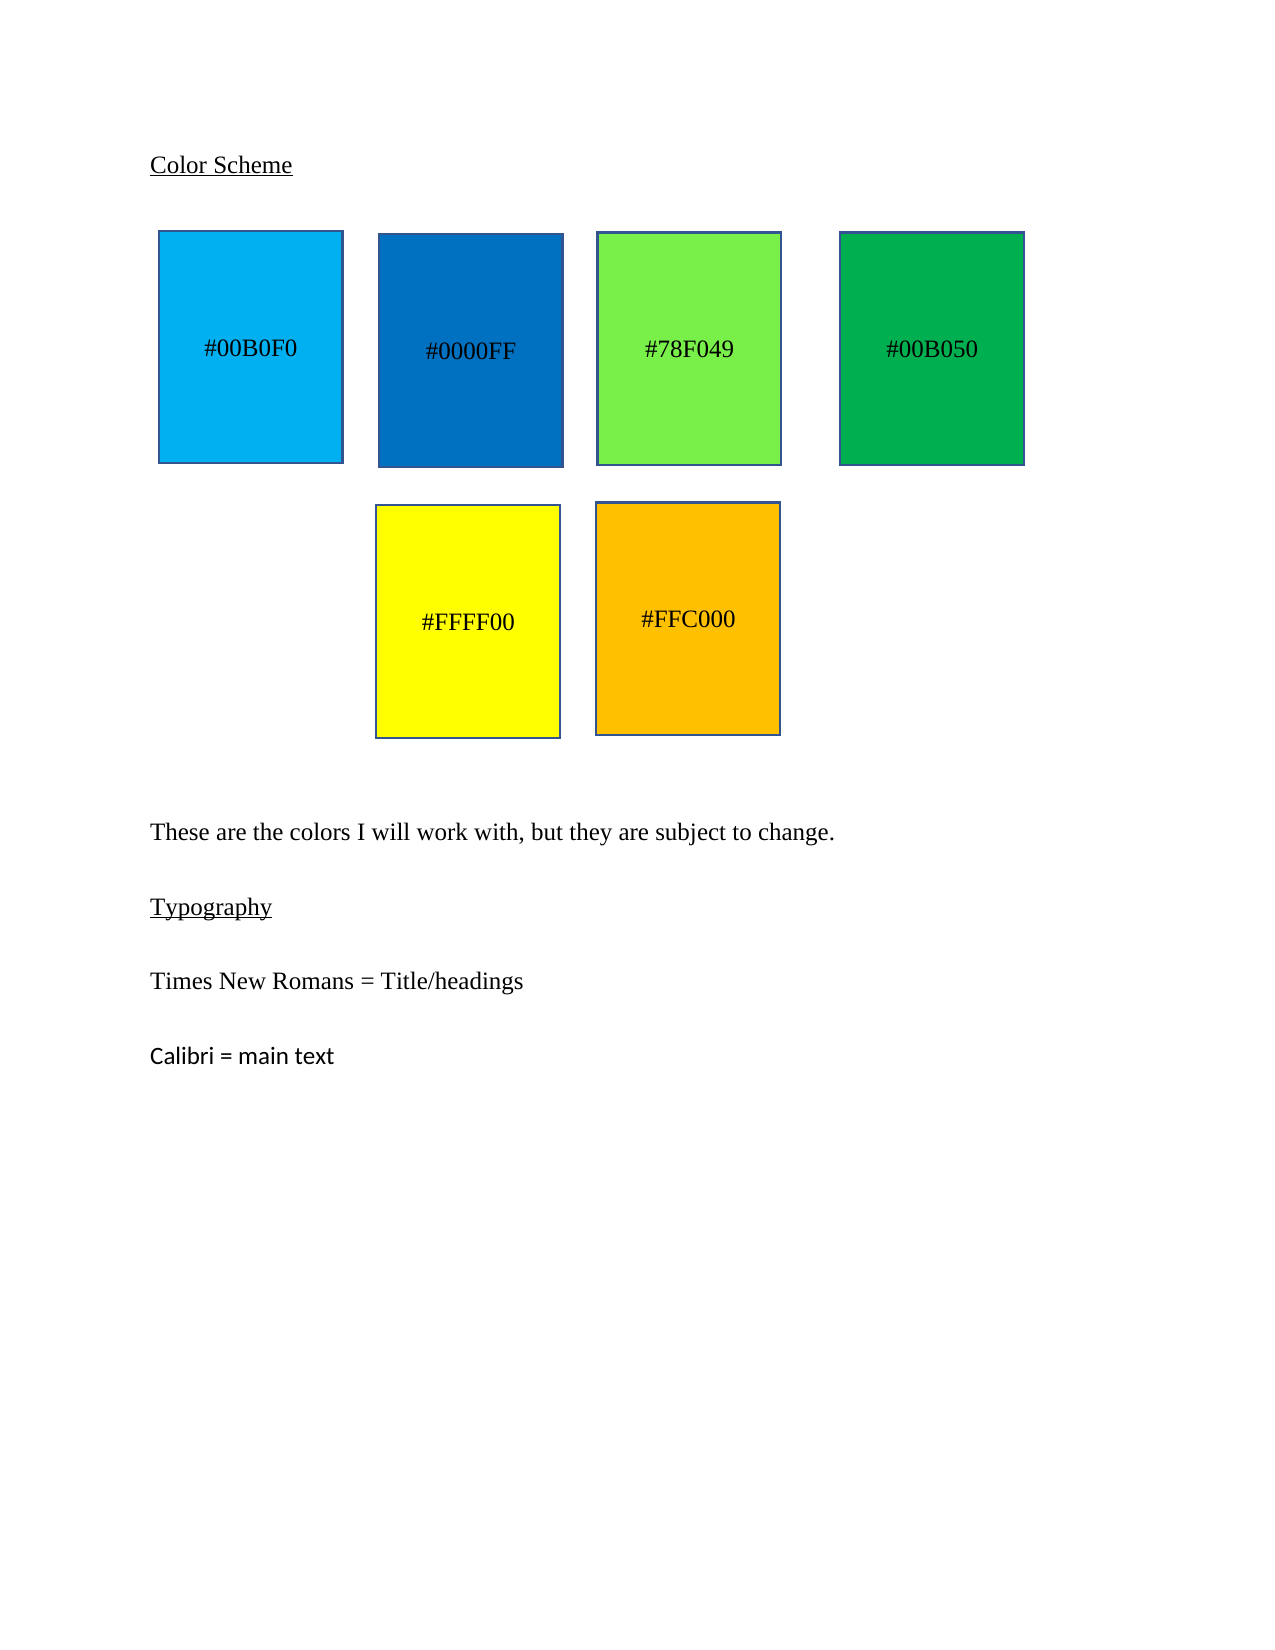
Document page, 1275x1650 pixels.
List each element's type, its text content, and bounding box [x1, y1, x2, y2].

text Calibri = main text [150, 1040, 1125, 1071]
text Times New Romans = Title/headings [150, 966, 1125, 994]
text These are the colors I will work with, but they are subject to change. [150, 817, 1125, 846]
text Color Scheme [150, 150, 1125, 179]
text Typography [150, 892, 1125, 920]
